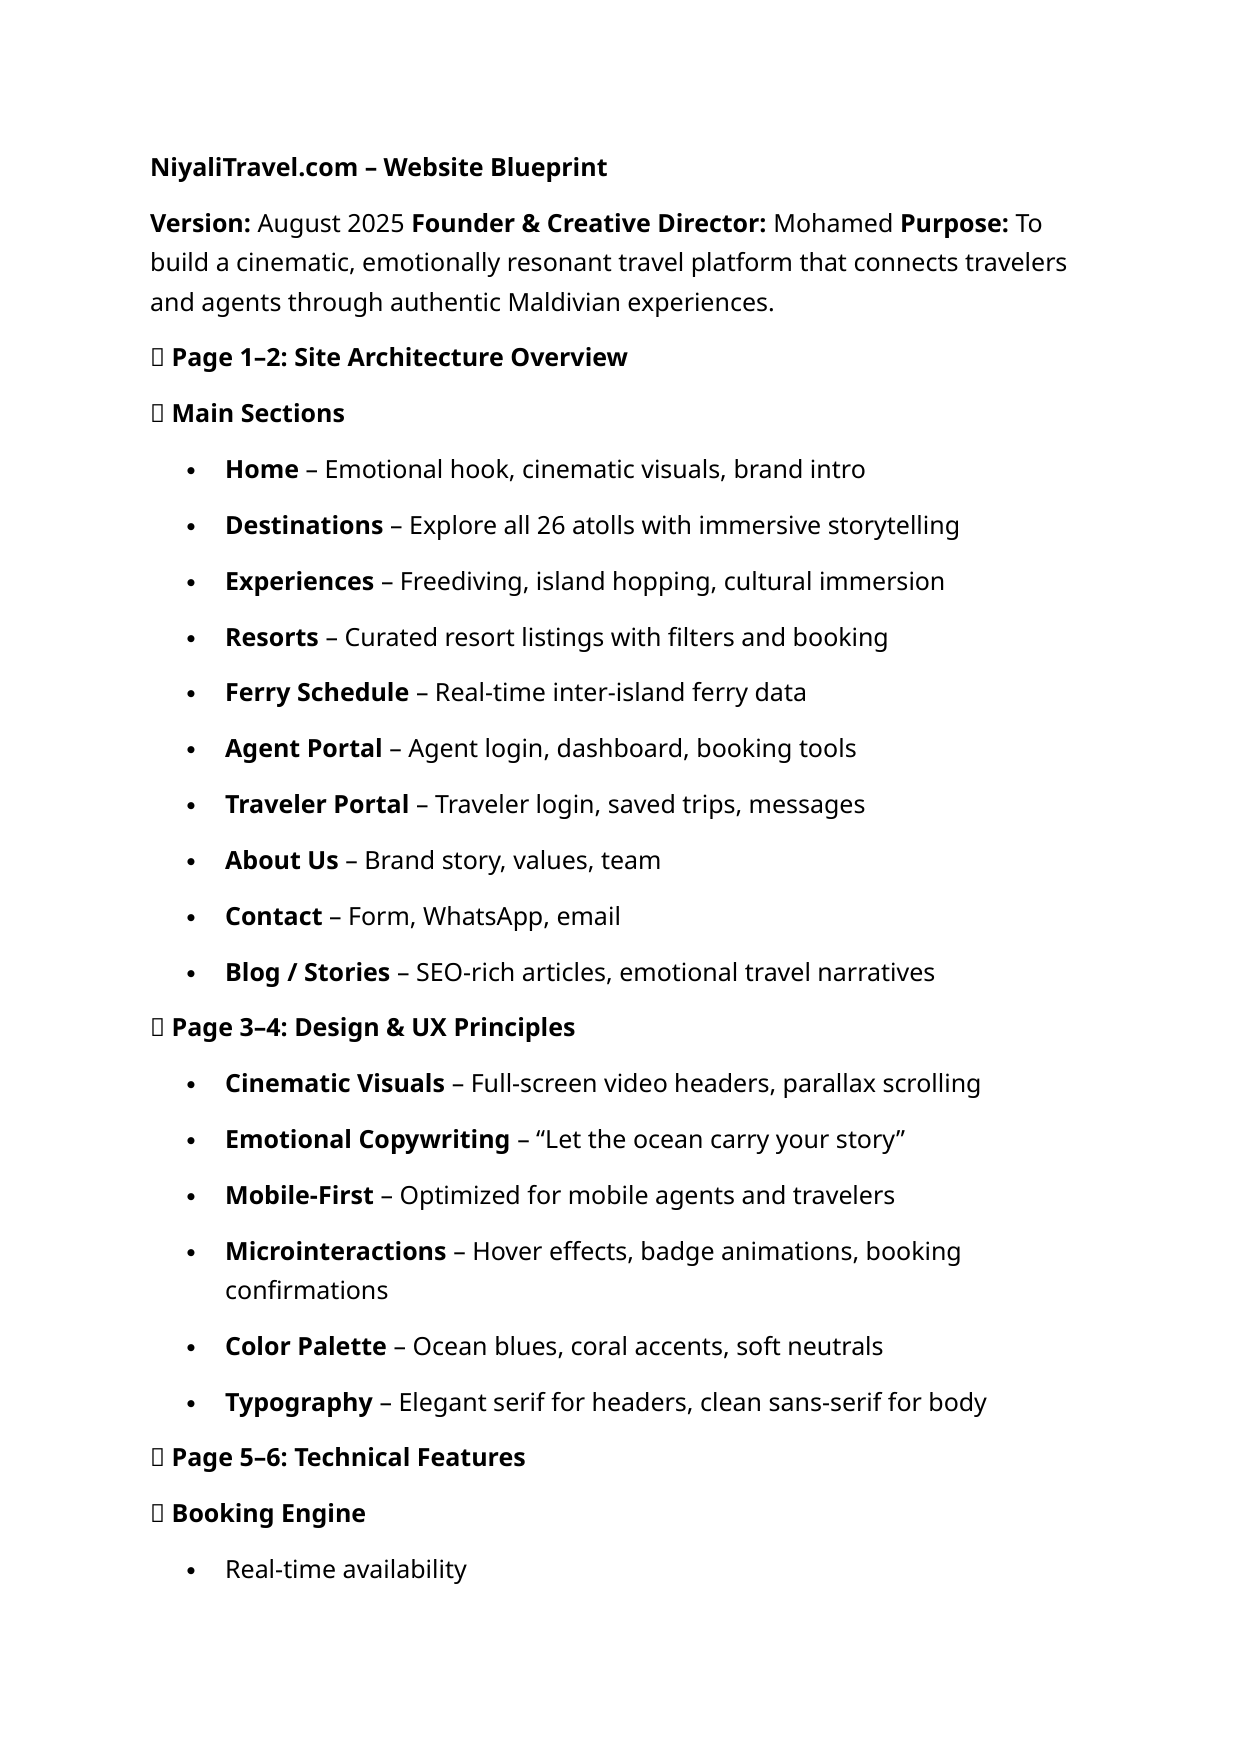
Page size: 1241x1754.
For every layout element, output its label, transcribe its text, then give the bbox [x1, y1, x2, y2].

list Destinations – Explore all 26 atolls with immersive storytelling [187, 507, 1090, 542]
list Typography – Elegant serif for headers, clean sans-serif for body [187, 1384, 1090, 1418]
text 🧱 Page 1–2: Site Architecture Overview [150, 340, 1090, 374]
list Cinematic Visuals – Full-screen video headers, parallax scrolling [187, 1066, 1090, 1100]
list Resorts – Curated resort listings with filters and booking [187, 619, 1090, 653]
list Color Palette – Ocean blues, coral accents, soft neutrals [187, 1328, 1090, 1362]
text 🔹 Main Sections [150, 396, 1090, 430]
list Home – Emotional hook, cinematic visuals, brand intro [187, 452, 1090, 486]
list Emotional Copywriting – “Let the ocean carry your story” [187, 1122, 1090, 1156]
list Mobile-First – Optimized for mobile agents and travelers [187, 1177, 1090, 1212]
text 🎨 Page 3–4: Design & UX Principles [150, 1010, 1090, 1044]
list Blog / Stories – SEO-rich articles, emotional travel narratives [187, 954, 1090, 988]
text Version: August 2025 Founder & Creative Director: Mohamed Purpose: To build a cinematic, emotionally resonant travel platform that connects travelers and agents through authentic Maldivian experiences. [150, 206, 1090, 318]
text NiyaliTravel.com – Website Blueprint [150, 150, 1090, 184]
text 🔧 Page 5–6: Technical Features [150, 1440, 1090, 1474]
list Agent Portal – Agent login, dashboard, booking tools [187, 731, 1090, 765]
list Ferry Schedule – Real-time inter-island ferry data [187, 675, 1090, 709]
list Contact – Form, WhatsApp, email [187, 898, 1090, 932]
list About Us – Brand story, values, team [187, 842, 1090, 877]
list Microinteractions – Hover effects, badge animations, booking confirmations [187, 1233, 1090, 1307]
list Real-time availability [187, 1552, 1090, 1586]
list Experiences – Freediving, island hopping, cultural immersion [187, 563, 1090, 597]
text 🧭 Booking Engine [150, 1496, 1090, 1530]
list Traveler Portal – Traveler login, saved trips, messages [187, 787, 1090, 821]
